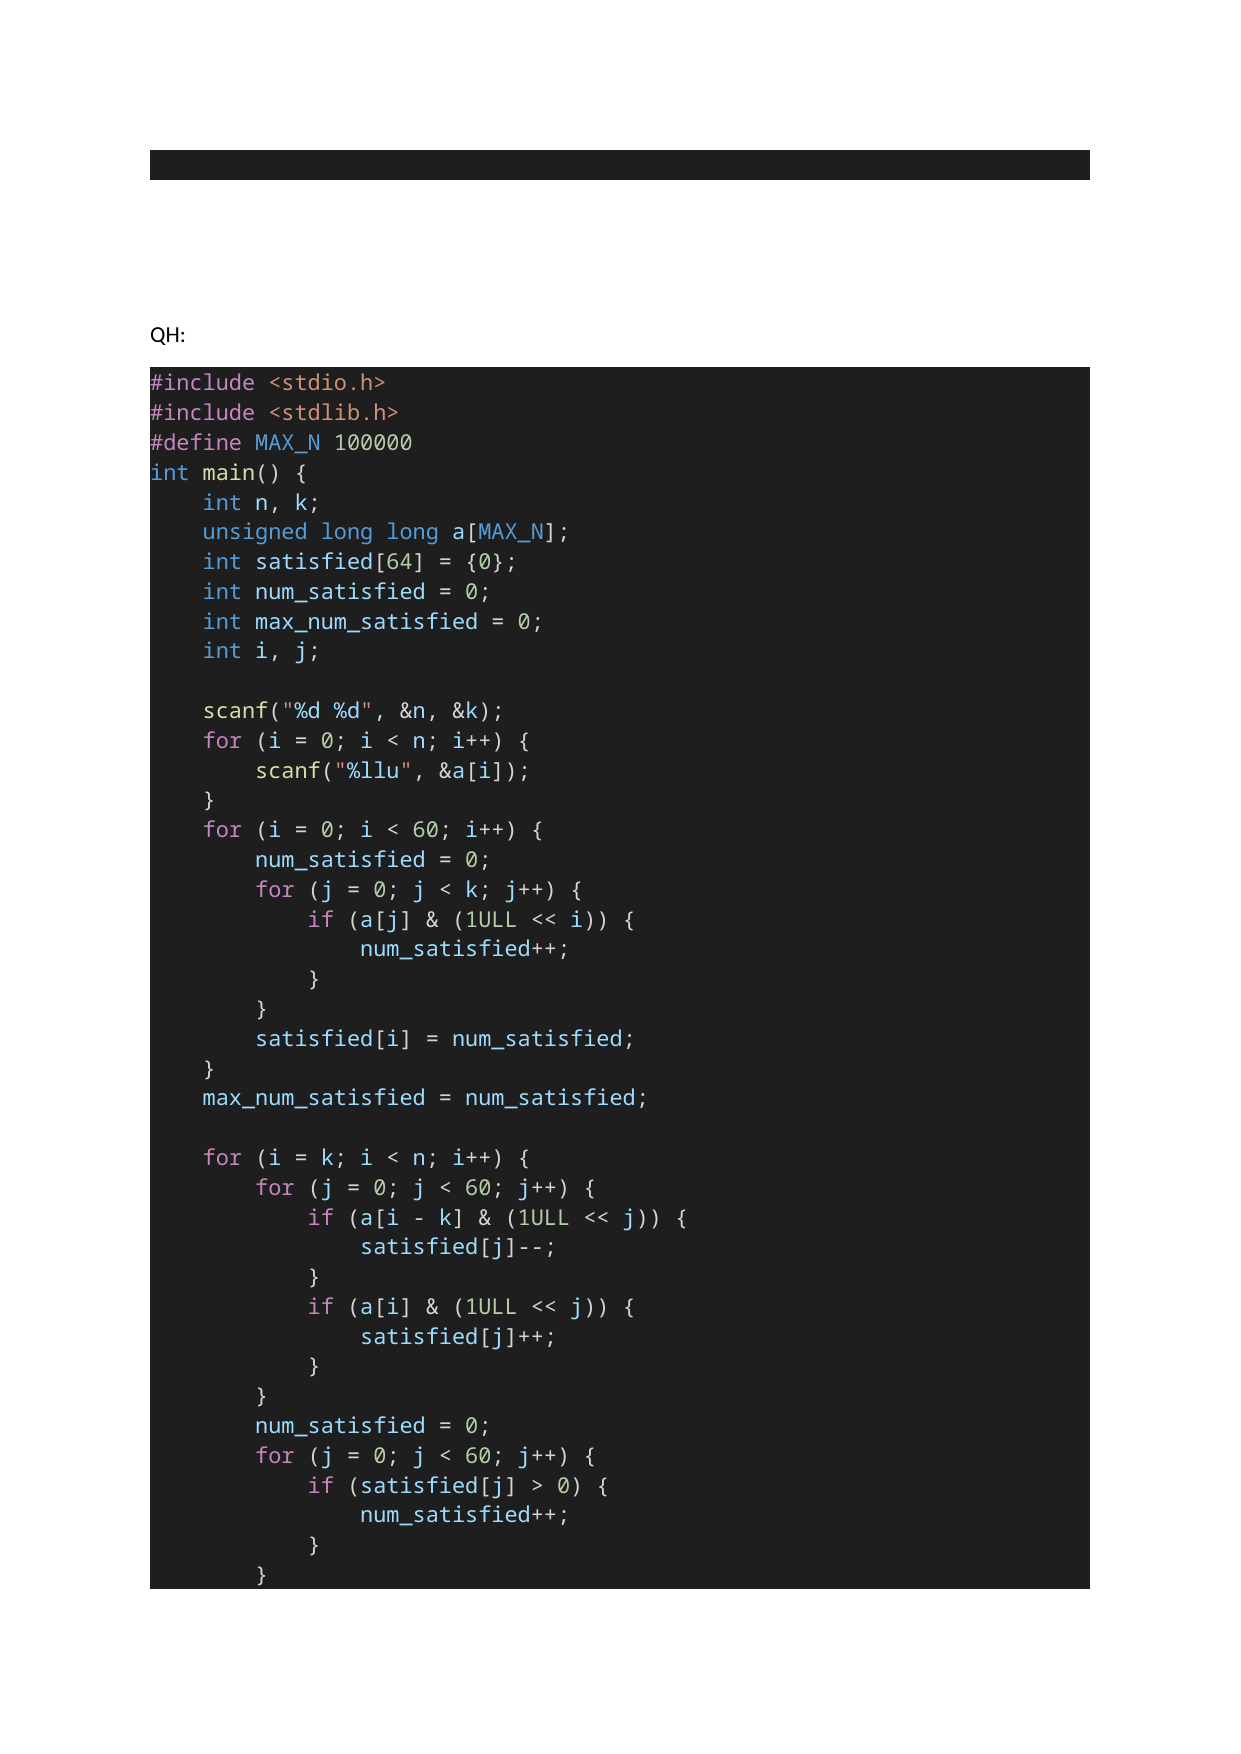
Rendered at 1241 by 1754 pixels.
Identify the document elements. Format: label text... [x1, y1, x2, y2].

text for (j = 0; j < 60; j++) { [150, 1172, 1090, 1201]
text for (i = 0; i < n; i++) { [150, 725, 1090, 754]
text int n, k; [150, 486, 1090, 516]
text int satisfied[64] = {0}; [150, 546, 1090, 576]
text scanf("%llu", &a[i]); [150, 754, 1090, 784]
text } [150, 784, 1090, 814]
text for (j = 0; j < 60; j++) { [150, 1440, 1090, 1469]
text satisfied[i] = num_satisfied; [150, 1023, 1090, 1052]
text } [150, 1529, 1090, 1559]
text } [150, 1261, 1090, 1291]
text num_satisfied = 0; [150, 844, 1090, 874]
text } [150, 963, 1090, 993]
text } [150, 993, 1090, 1023]
text num_satisfied++; [150, 933, 1090, 963]
text for (i = 0; i < 60; i++) { [150, 814, 1090, 844]
text if (satisfied[j] > 0) { [150, 1469, 1090, 1499]
text if (a[i - k] & (1ULL << j)) { [150, 1201, 1090, 1231]
text #include <stdio.h> [150, 367, 1090, 397]
text } [150, 1052, 1090, 1082]
text num_satisfied = 0; [150, 1410, 1090, 1440]
text } [150, 1350, 1090, 1380]
text } [150, 1559, 1090, 1589]
text num_satisfied++; [150, 1499, 1090, 1529]
text int max_num_satisfied = 0; [150, 606, 1090, 635]
text for (j = 0; j < k; j++) { [150, 874, 1090, 903]
text if (a[i] & (1ULL << j)) { [150, 1291, 1090, 1321]
text QH: [150, 320, 1090, 348]
text int i, j; [150, 635, 1090, 665]
text } [150, 1380, 1090, 1410]
text int num_satisfied = 0; [150, 576, 1090, 606]
text satisfied[j]++; [150, 1321, 1090, 1350]
text satisfied[j]--; [150, 1231, 1090, 1261]
text if (a[j] & (1ULL << i)) { [150, 903, 1090, 933]
text #define MAX_N 100000 [150, 427, 1090, 457]
text int main() { [150, 457, 1090, 486]
text unsigned long long a[MAX_N]; [150, 516, 1090, 546]
text scanf("%d %d", &n, &k); [150, 695, 1090, 725]
text #include <stdlib.h> [150, 397, 1090, 427]
text max_num_satisfied = num_satisfied; [150, 1082, 1090, 1112]
text for (i = k; i < n; i++) { [150, 1142, 1090, 1172]
